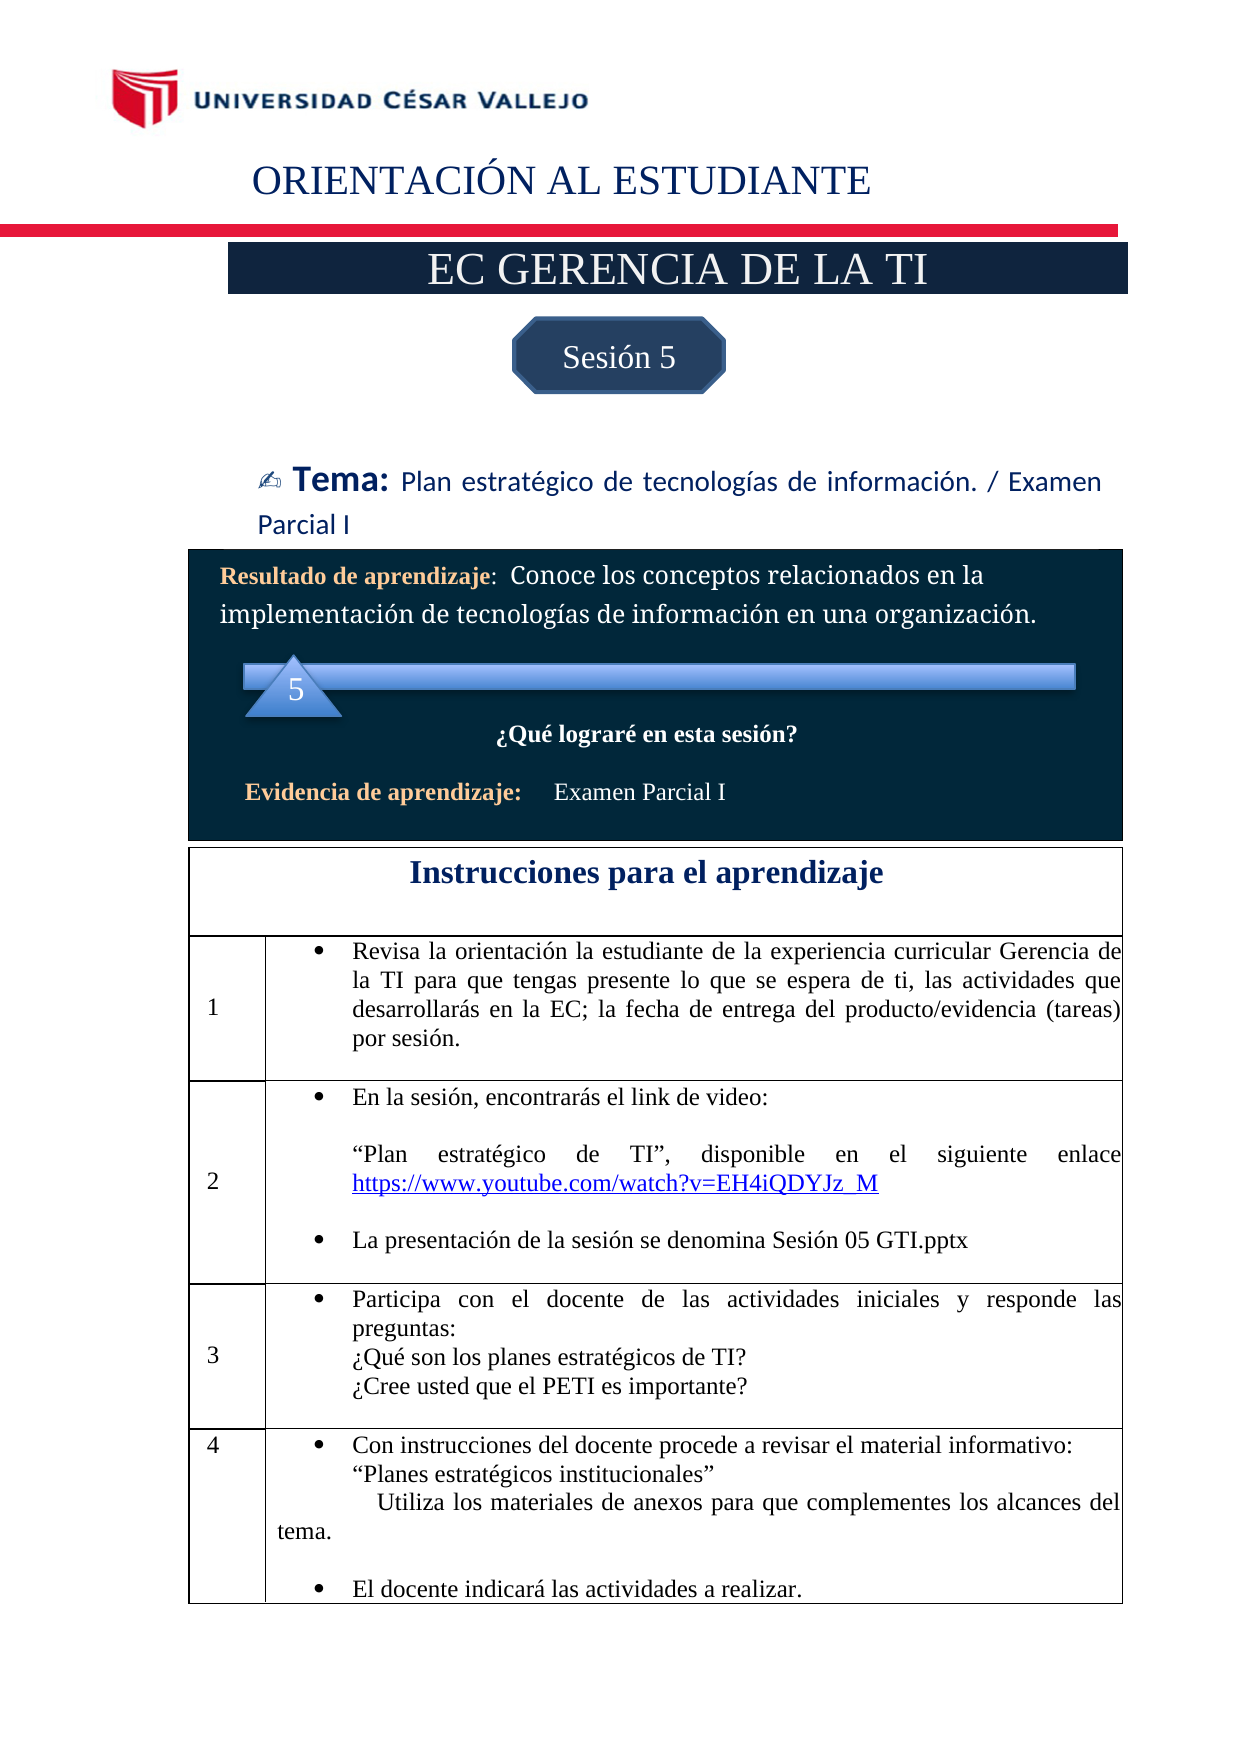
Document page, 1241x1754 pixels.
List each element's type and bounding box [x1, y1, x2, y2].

picture [93, 48, 600, 146]
table_cell [177, 549, 1122, 1604]
table_header [177, 241, 1122, 549]
table_header [177, 178, 1122, 220]
